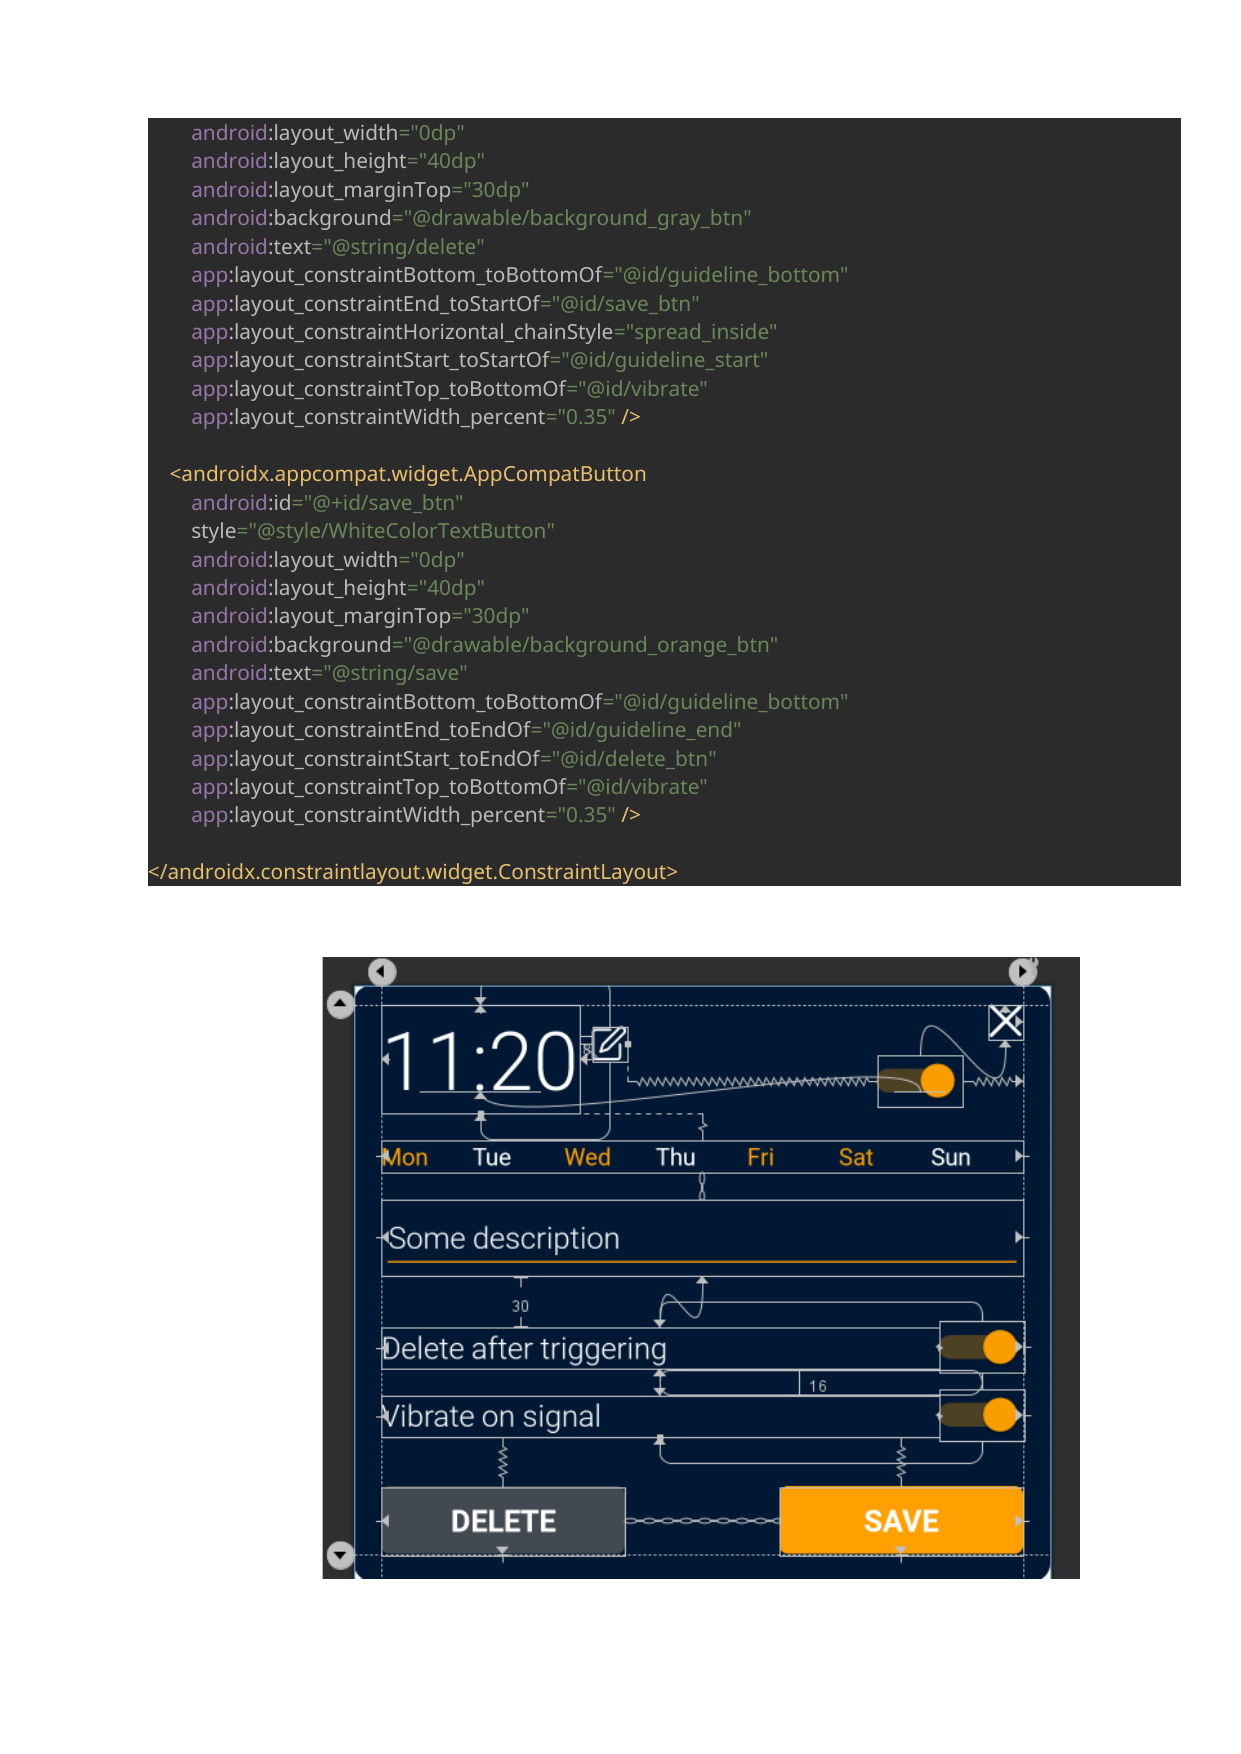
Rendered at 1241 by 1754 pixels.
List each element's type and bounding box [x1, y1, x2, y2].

picture [322, 957, 1080, 1579]
text [148, 118, 1181, 886]
